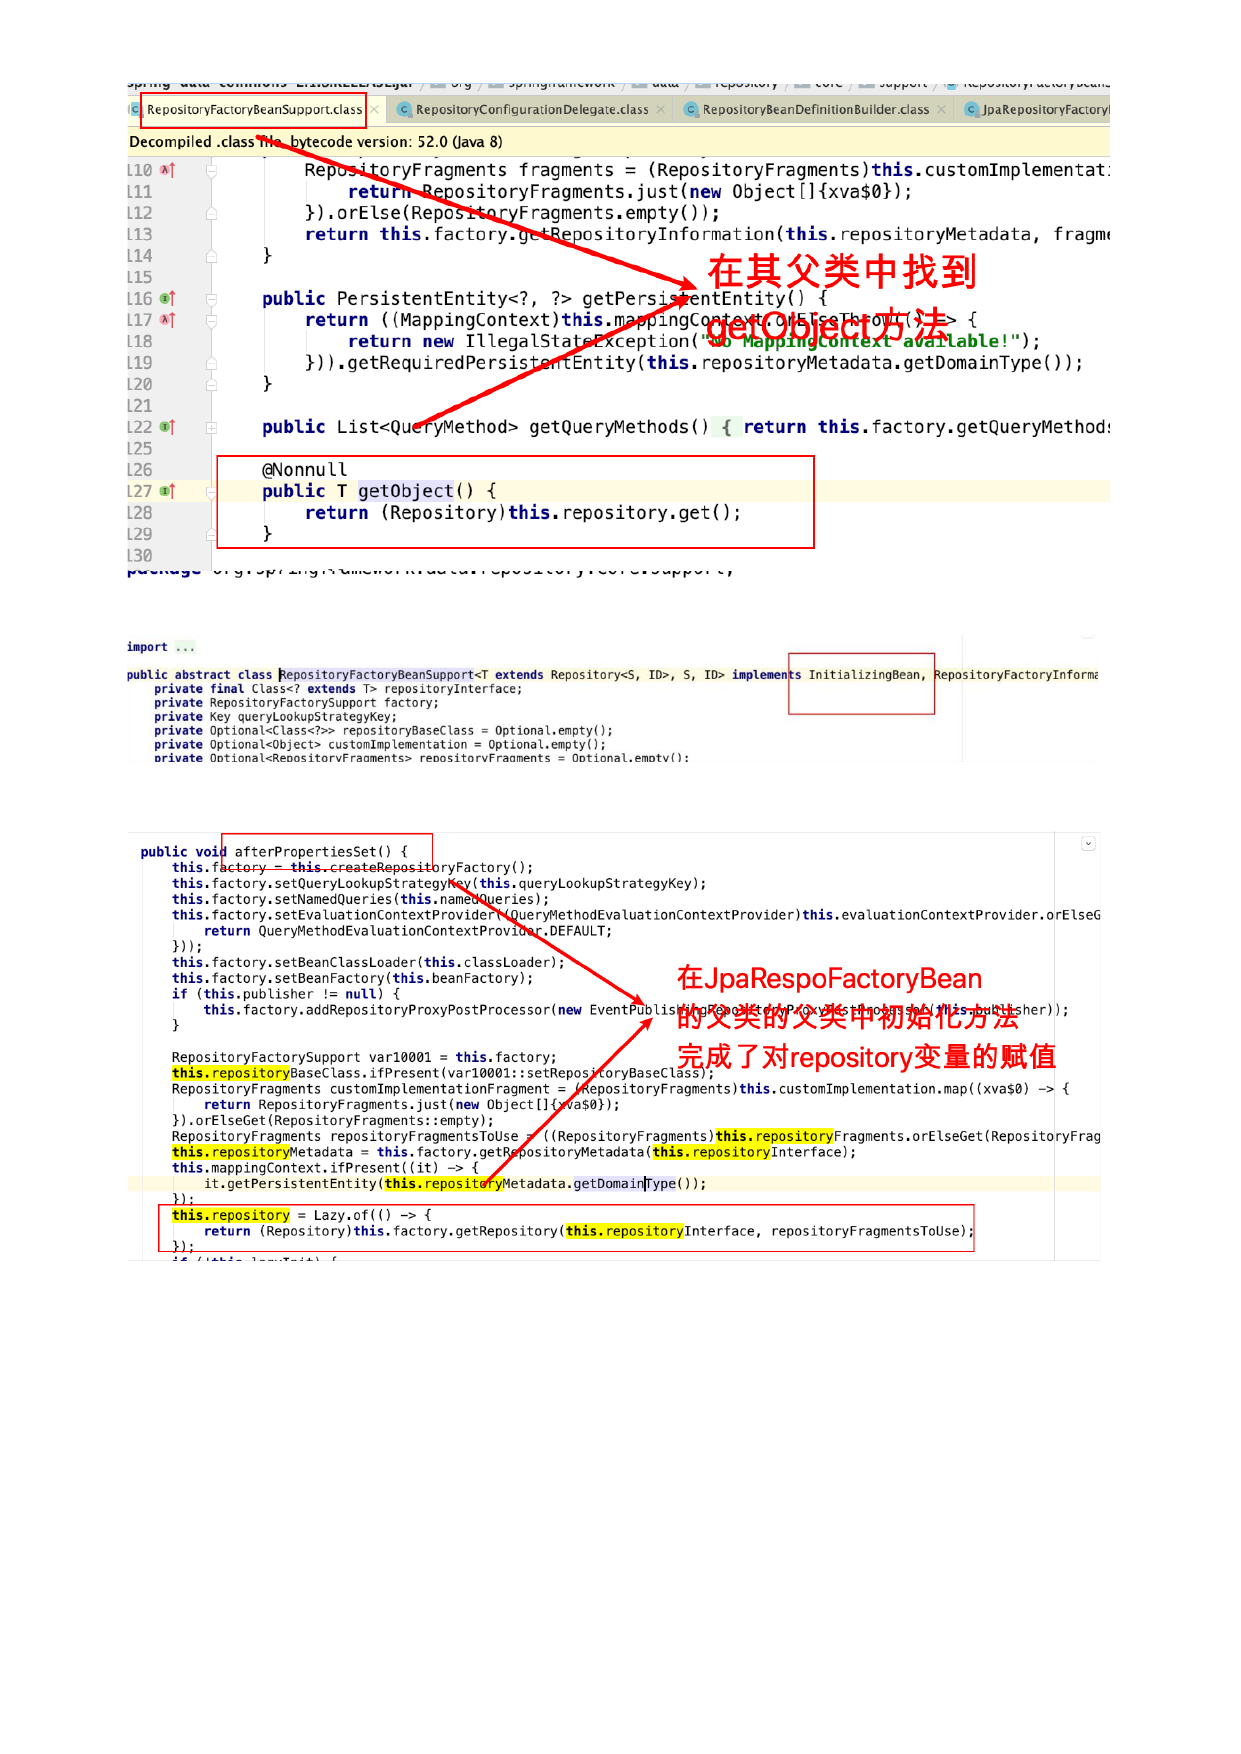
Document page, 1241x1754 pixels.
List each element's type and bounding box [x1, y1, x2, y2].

picture [127, 831, 1101, 1261]
picture [127, 635, 1099, 762]
picture [127, 83, 1110, 578]
